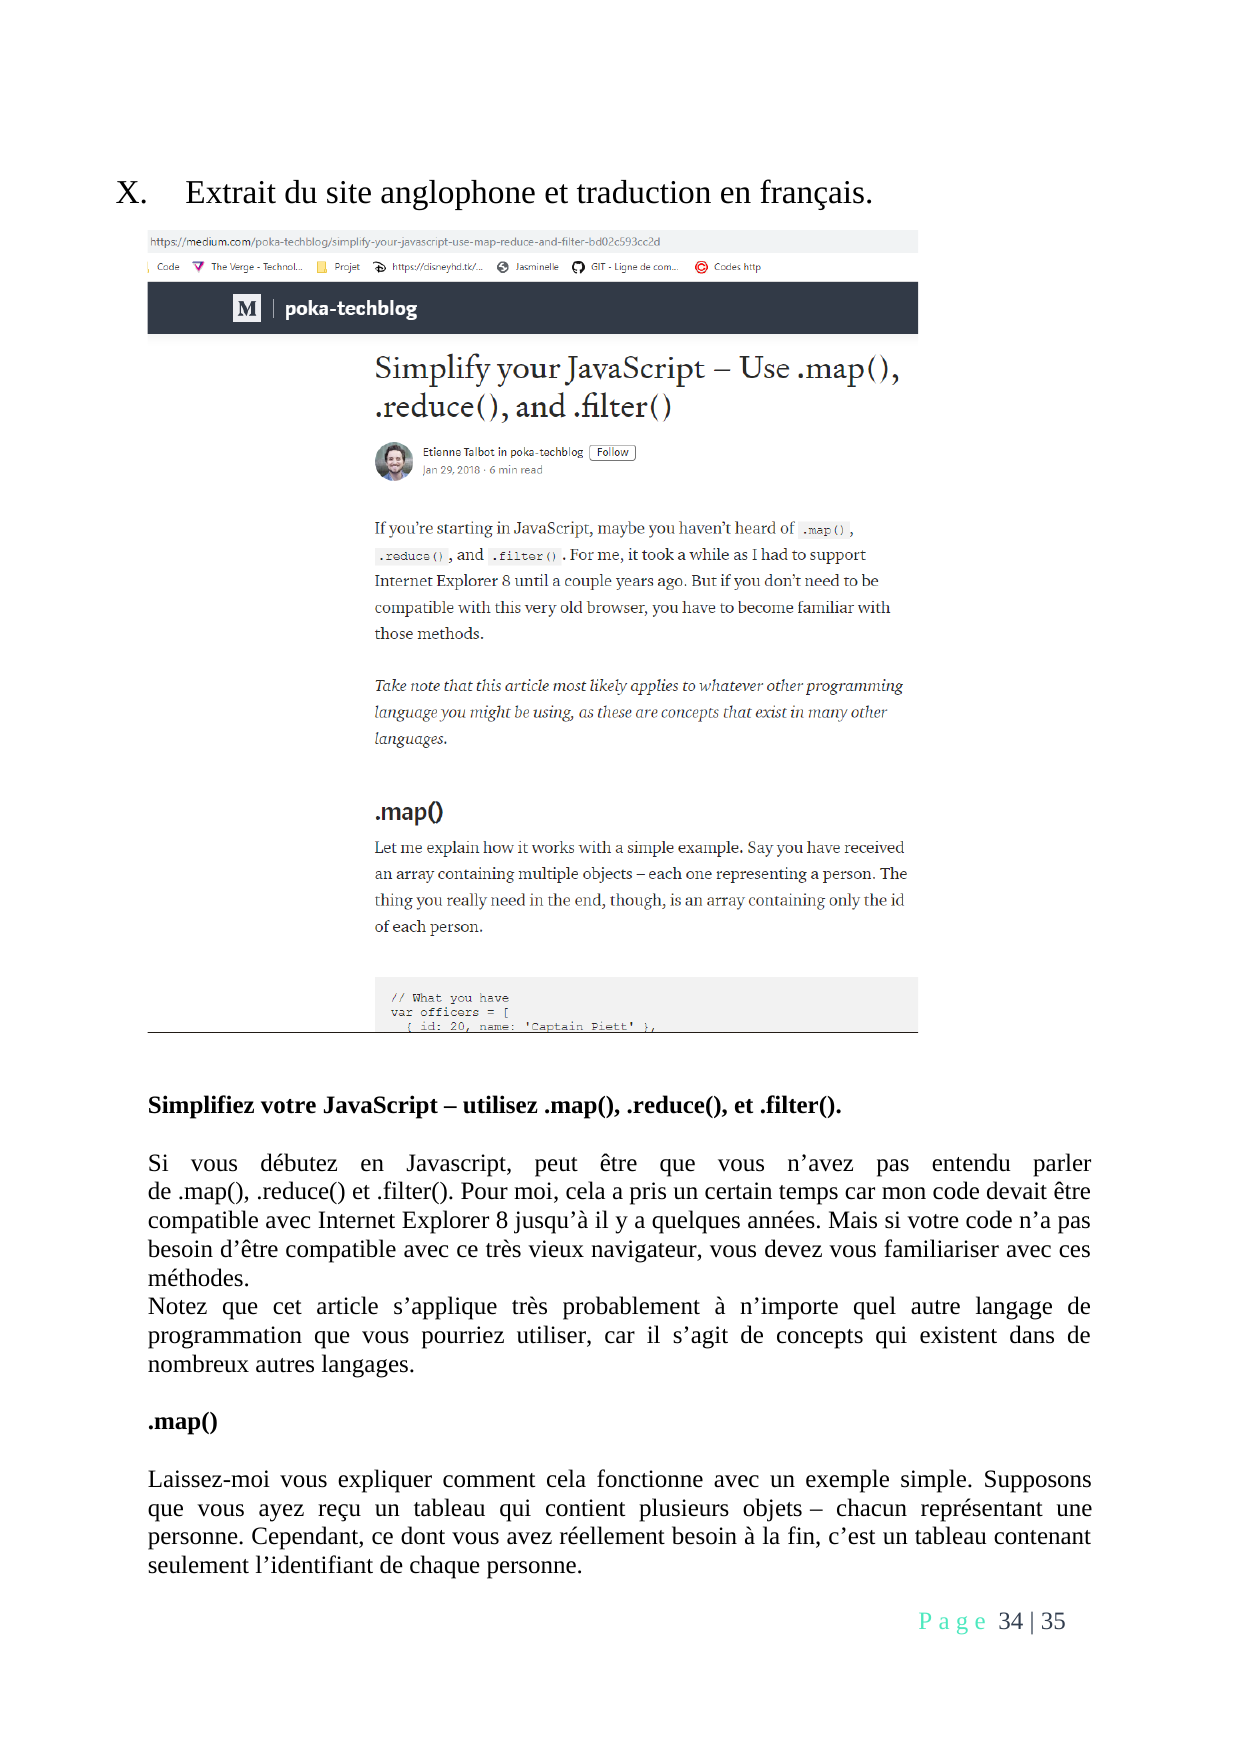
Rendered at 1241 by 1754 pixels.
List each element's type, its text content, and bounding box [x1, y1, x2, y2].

text .map() [148, 1406, 1092, 1435]
text Si vous débutez en Javascript, peut être que vous n’avez pas entendu parler de .map(), .reduce() et .filter(). Pour moi, cela a pris un certain temps car mon code devait être compatible avec Internet Explorer 8 jusqu’à il y a quelques années. Mais si votre code n’a pas besoin d’être compatible avec ce très vieux navigateur, vous devez vous familiariser avec ces méthodes. [148, 1148, 1092, 1291]
subtitle Extrait du site anglophone et traduction en français. [148, 173, 1092, 211]
text Laissez-moi vous expliquer comment cela fonctionne avec un exemple simple. Supposons que vous ayez reçu un tableau qui contient plusieurs objets – chacun représentant une personne. Cependant, ce dont vous avez réellement besoin à la fin, c’est un tableau contenant seulement l’identifiant de chaque personne. [148, 1464, 1092, 1579]
text Notez que cet article s’applique très probablement à n’importe quel autre langage de programmation que vous pourriez utiliser, car il s’agit de concepts qui existent dans de nombreux autres langages. [148, 1291, 1092, 1378]
picture [147, 230, 919, 1033]
text Simplifiez votre JavaScript – utilisez .map(), .reduce(), et .filter(). [148, 1090, 1092, 1119]
